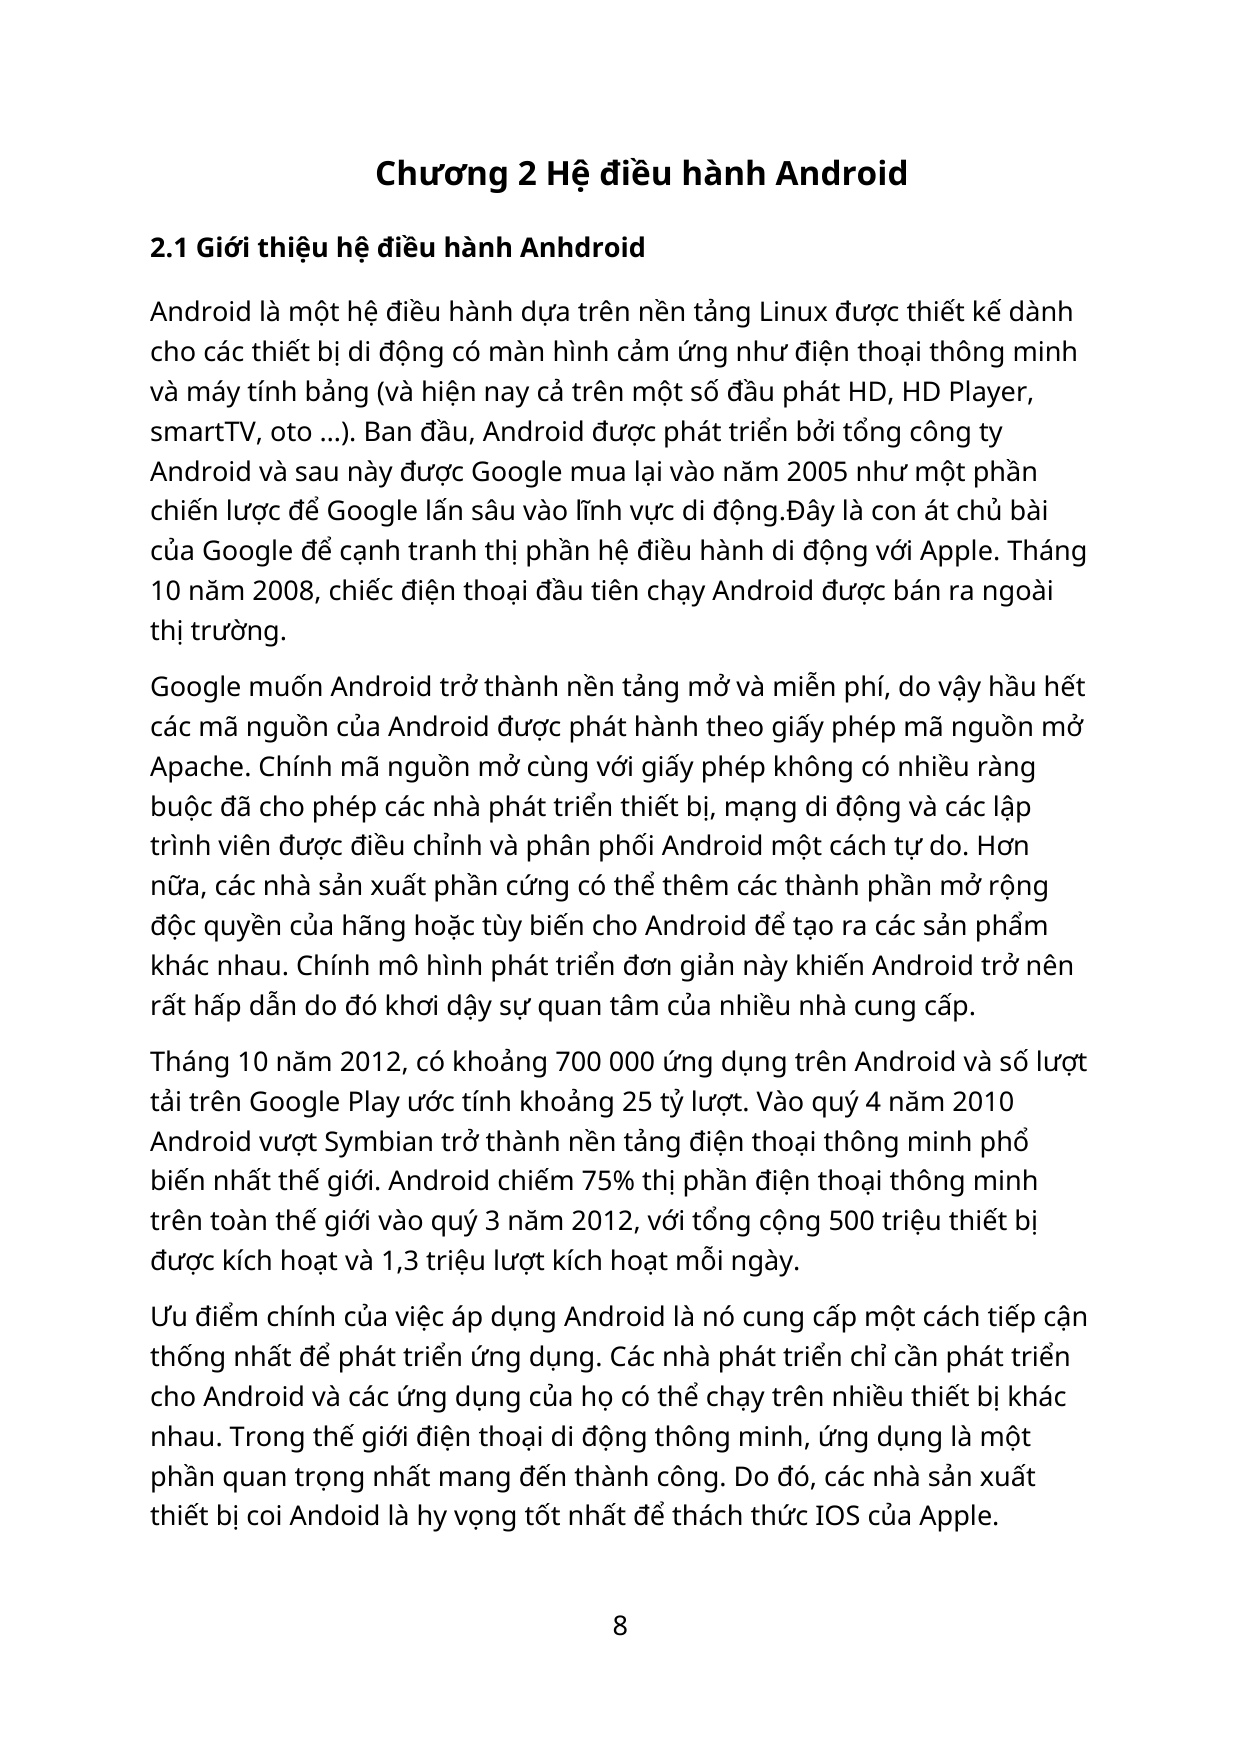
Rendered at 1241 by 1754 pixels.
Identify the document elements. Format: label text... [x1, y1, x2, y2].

subtitle Chương 2 Hệ điều hành Android [300, 150, 1090, 195]
subtitle 2.1 Giới thiệu hệ điều hành Anhdroid [150, 228, 1090, 265]
text Tháng 10 năm 2012, có khoảng 700 000 ứng dụng trên Android và số lượt tải trên Google Play ước tính khoảng 25 tỷ lượt. Vào quý 4 năm 2010 Android vượt Symbian trở thành nền tảng điện thoại thông minh phổ biến nhất thế giới. Android chiếm 75% thị phần điện thoại thông minh trên toàn thế giới vào quý 3 năm 2012, với tổng cộng 500 triệu thiết bị được kích hoạt và 1,3 triệu lượt kích hoạt mỗi ngày. [150, 1042, 1090, 1278]
text Android là một hệ điều hành dựa trên nền tảng Linux được thiết kế dành cho các thiết bị di động có màn hình cảm ứng như điện thoại thông minh và máy tính bảng (và hiện nay cả trên một số đầu phát HD, HD Player, smartTV, oto …). Ban đầu, Android được phát triển bởi tổng công ty Android và sau này được Google mua lại vào năm 2005 như một phần chiến lược để Google lấn sâu vào lĩnh vực di động.Đây là con át chủ bài của Google để cạnh tranh thị phần hệ điều hành di động với Apple. Tháng 10 năm 2008, chiếc điện thoại đầu tiên chạy Android được bán ra ngoài thị trường. [150, 293, 1090, 648]
text Google muốn Android trở thành nền tảng mở và miễn phí, do vậy hầu hết các mã nguồn của Android được phát hành theo giấy phép mã nguồn mở Apache. Chính mã nguồn mở cùng với giấy phép không có nhiều ràng buộc đã cho phép các nhà phát triển thiết bị, mạng di động và các lập trình viên được điều chỉnh và phân phối Android một cách tự do. Hơn nữa, các nhà sản xuất phần cứng có thể thêm các thành phần mở rộng độc quyền của hãng hoặc tùy biến cho Android để tạo ra các sản phẩm khác nhau. Chính mô hình phát triển đơn giản này khiến Android trở nên rất hấp dẫn do đó khơi dậy sự quan tâm của nhiều nhà cung cấp. [150, 668, 1090, 1023]
text Ưu điểm chính của việc áp dụng Android là nó cung cấp một cách tiếp cận thống nhất để phát triển ứng dụng. Các nhà phát triển chỉ cần phát triển cho Android và các ứng dụng của họ có thể chạy trên nhiều thiết bị khác nhau. Trong thế giới điện thoại di động thông minh, ứng dụng là một phần quan trọng nhất mang đến thành công. Do đó, các nhà sản xuất thiết bị coi Andoid là hy vọng tốt nhất để thách thức IOS của Apple. [150, 1298, 1090, 1534]
